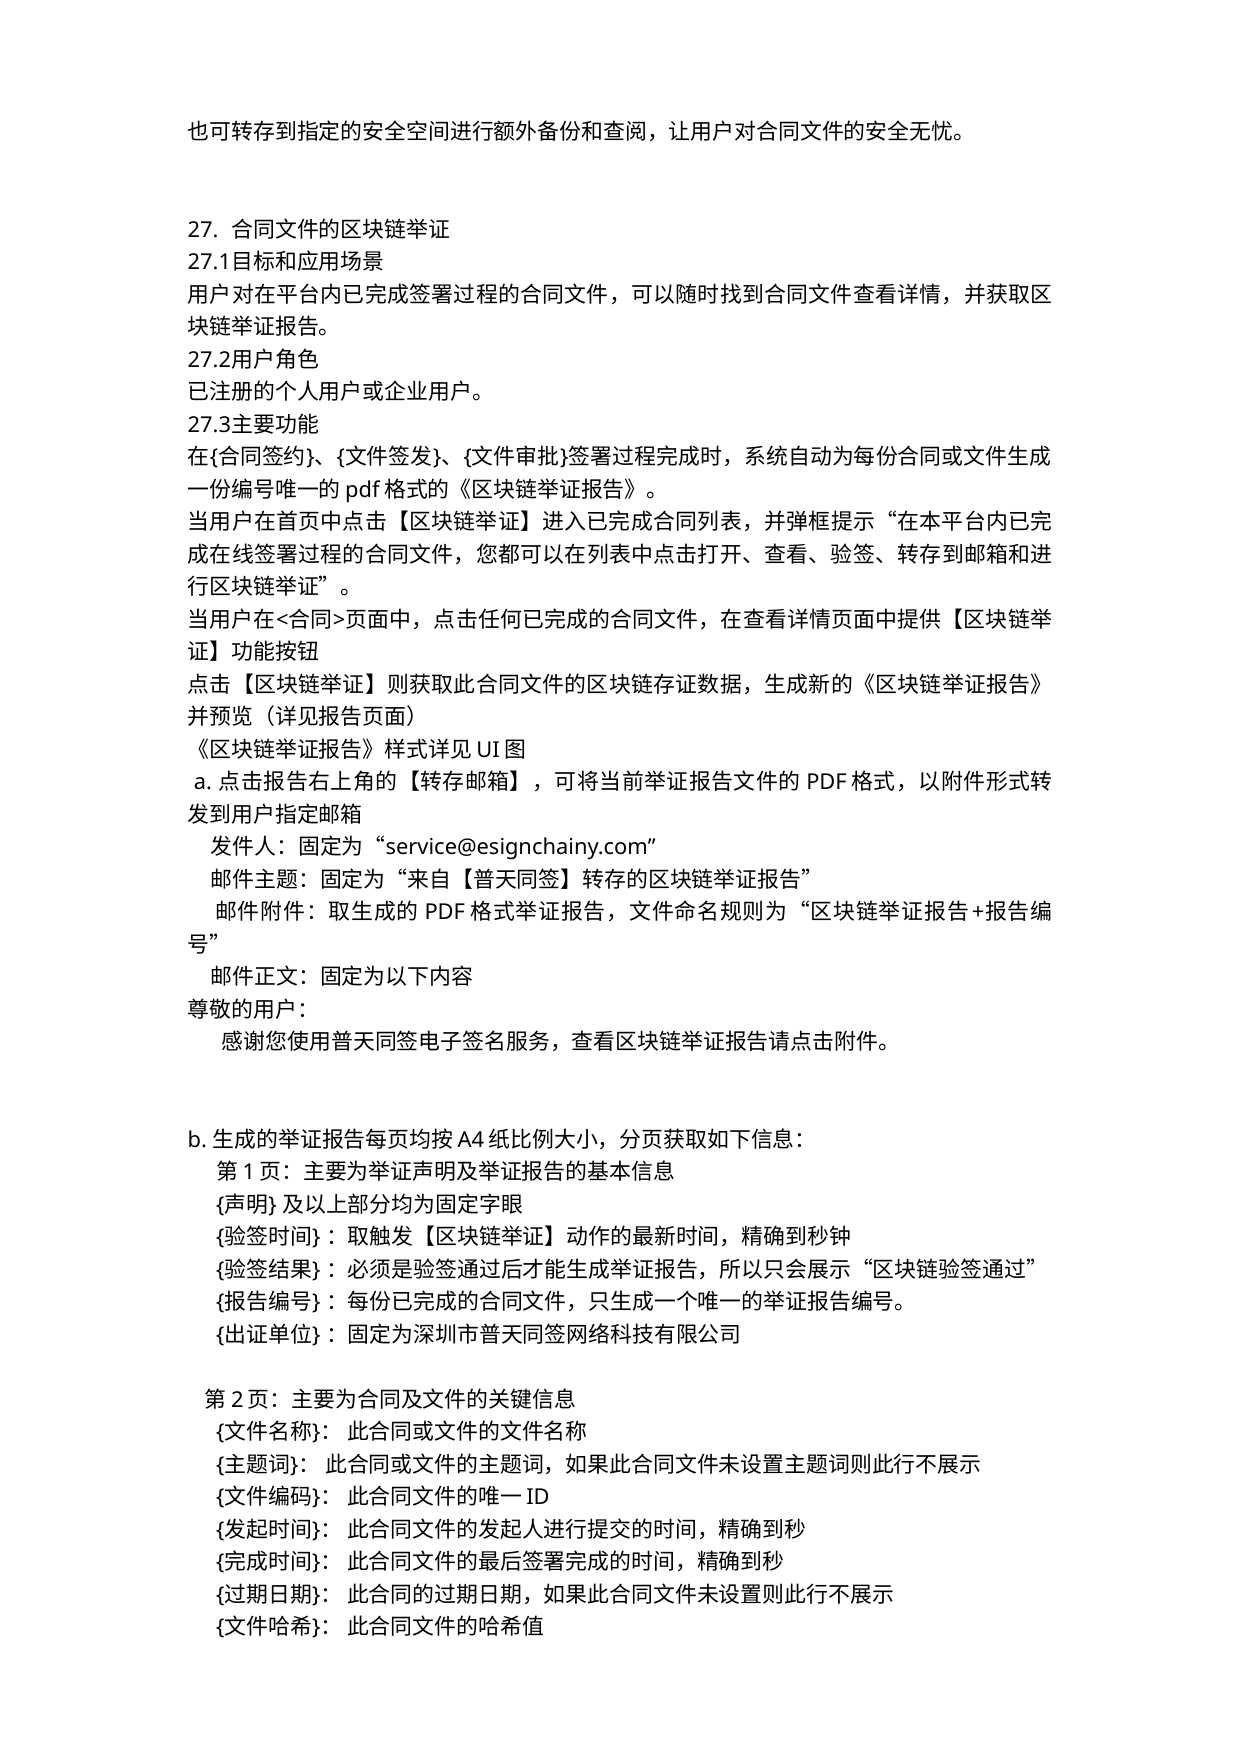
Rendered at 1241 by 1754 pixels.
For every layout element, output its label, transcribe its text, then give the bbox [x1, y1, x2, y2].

text 邮件附件：取生成的PDF格式举证报告，文件命名规则为“区块链举证报告+报告编号” [187, 894, 1053, 959]
text 尊敬的用户： [187, 991, 1053, 1024]
text 已注册的个人用户或企业用户。 [187, 374, 1053, 406]
text 用户对在平台内已完成签署过程的合同文件，可以随时找到合同文件查看详情，并获取区块链举证报告。 [187, 276, 1053, 341]
text b. 生成的举证报告每页均按A4纸比例大小，分页获取如下信息： [187, 1121, 1053, 1154]
text 27.1 目标和应用场景 [187, 244, 1053, 276]
text {文件编码}： 此合同文件的唯一ID [187, 1479, 1053, 1511]
text {完成时间}： 此合同文件的最后签署完成的时间，精确到秒 [187, 1544, 1053, 1576]
text {发起时间}： 此合同文件的发起人进行提交的时间，精确到秒 [187, 1511, 1053, 1544]
text 27. 合同文件的区块链举证 [187, 211, 1053, 244]
text {主题词}： 此合同或文件的主题词，如果此合同文件未设置主题词则此行不展示 [187, 1446, 1053, 1479]
text {报告编号} ：每份已完成的合同文件，只生成一个唯一的举证报告编号。 [187, 1284, 1053, 1316]
text {验签结果} ：必须是验签通过后才能生成举证报告，所以只会展示“区块链验签通过” [187, 1251, 1053, 1284]
text {出证单位} ：固定为深圳市普天同签网络科技有限公司 [187, 1316, 1053, 1349]
text {文件哈希}： 此合同文件的哈希值 [187, 1609, 1053, 1641]
text 点击【区块链举证】则获取此合同文件的区块链存证数据，生成新的《区块链举证报告》并预览（详见报告页面） [187, 666, 1053, 731]
text 当用户在首页中点击【区块链举证】进入已完成合同列表，并弹框提示“在本平台内已完成在线签署过程的合同文件，您都可以在列表中点击打开、查看、验签、转存到邮箱和进行区块链举证”。 [187, 504, 1053, 601]
text 第1页：主要为举证声明及举证报告的基本信息 [187, 1154, 1053, 1186]
text 当用户在<合同>页面中，点击任何已完成的合同文件，在查看详情页面中提供【区块链举证】功能按钮 [187, 601, 1053, 666]
text a. 点击报告右上角的【转存邮箱】，可将当前举证报告文件的PDF格式，以附件形式转发到用户指定邮箱 [187, 764, 1053, 829]
text {验签时间} ：取触发【区块链举证】动作的最新时间，精确到秒钟 [187, 1219, 1053, 1251]
text {声明} 及以上部分均为固定字眼 [187, 1186, 1053, 1219]
text 《区块链举证报告》样式详见UI图 [187, 731, 1053, 764]
text 邮件主题：固定为“来自【普天同签】转存的区块链举证报告” [187, 861, 1053, 894]
text 邮件正文：固定为以下内容 [187, 959, 1053, 991]
text 27.2 用户角色 [187, 341, 1053, 374]
text 感谢您使用普天同签电子签名服务，查看区块链举证报告请点击附件。 [187, 1024, 1053, 1056]
text 27.3 主要功能 [187, 406, 1053, 439]
text {文件名称}： 此合同或文件的文件名称 [187, 1414, 1053, 1446]
text 第2页：主要为合同及文件的关键信息 [187, 1381, 1053, 1414]
text {过期日期}： 此合同的过期日期，如果此合同文件未设置则此行不展示 [187, 1576, 1053, 1609]
text 发件人：固定为“service@esignchainy.com” [187, 829, 1053, 861]
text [187, 114, 1053, 146]
text 在{合同签约}、{文件签发}、{文件审批}签署过程完成时，系统自动为每份合同或文件生成一份编号唯一的pdf格式的《区块链举证报告》。 [187, 439, 1053, 504]
